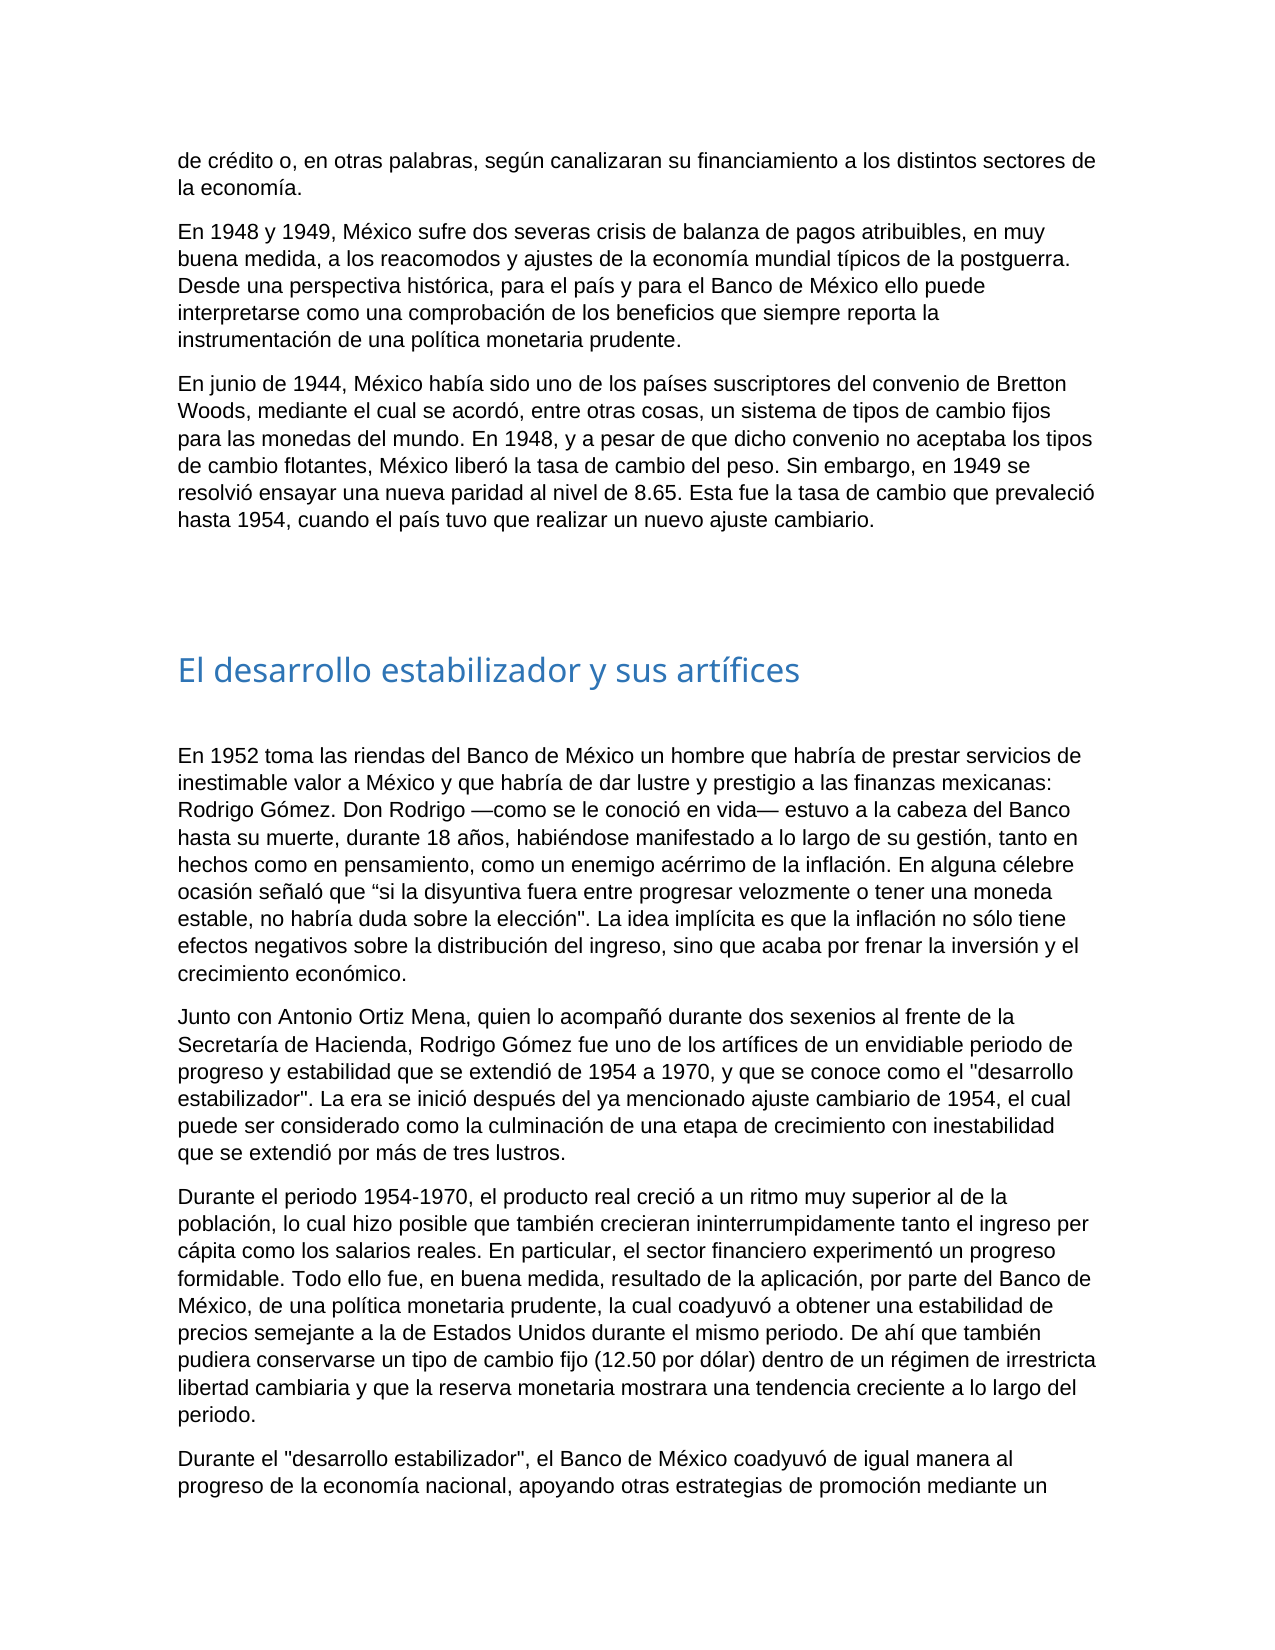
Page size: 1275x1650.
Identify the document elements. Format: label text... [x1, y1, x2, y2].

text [177, 1445, 1098, 1498]
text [177, 148, 1098, 200]
text Junto con Antonio Ortiz Mena, quien lo acompañó durante dos sexenios al frente de la Secretaría de Hacienda, Rodrigo Gómez fue uno de los artífices de un envidiable periodo de progreso y estabilidad que se extendió de 1954 a 1970, y que se conoce como el "desarrollo estabilizador". La era se inició después del ya mencionado ajuste cambiario de 1954, el cual puede ser considerado como la culminación de una etapa de crecimiento con inestabilidad que se extendió por más de tres lustros. [177, 1004, 1098, 1165]
text En 1948 y 1949, México sufre dos severas crisis de balanza de pagos atribuibles, en muy buena medida, a los reacomodos y ajustes de la economía mundial típicos de la postguerra. Desde una perspectiva histórica, para el país y para el Banco de México ello puede interpretarse como una comprobación de los beneficios que siempre reporta la instrumentación de una política monetaria prudente. [177, 219, 1098, 353]
text En junio de 1944, México había sido uno de los países suscriptores del convenio de Bretton Woods, mediante el cual se acordó, entre otras cosas, un sistema de tipos de cambio fijos para las monedas del mundo. En 1948, y a pesar de que dicho convenio no aceptaba los tipos de cambio flotantes, México liberó la tasa de cambio del peso. Sin embargo, en 1949 se resolvió ensayar una nueva paridad al nivel de 8.65. Esta fue la tasa de cambio que prevaleció hasta 1954, cuando el país tuvo que realizar un nuevo ajuste cambiario. [177, 371, 1098, 532]
text Durante el periodo 1954-1970, el producto real creció a un ritmo muy superior al de la población, lo cual hizo posible que también crecieran ininterrumpidamente tanto el ingreso per cápita como los salarios reales. En particular, el sector financiero experimentó un progreso formidable. Todo ello fue, en buena medida, resultado de la aplicación, por parte del Banco de México, de una política monetaria prudente, la cual coadyuvó a obtener una estabilidad de precios semejante a la de Estados Unidos durante el mismo periodo. De ahí que también pudiera conservarse un tipo de cambio fijo (12.50 por dólar) dentro de un régimen de irrestricta libertad cambiaria y que la reserva monetaria mostrara una tendencia creciente a lo largo del periodo. [177, 1184, 1098, 1427]
text En 1952 toma las riendas del Banco de México un hombre que habría de prestar servicios de inestimable valor a México y que habría de dar lustre y prestigio a las finanzas mexicanas: Rodrigo Gómez. Don Rodrigo —como se le conoció en vida— estuvo a la cabeza del Banco hasta su muerte, durante 18 años, habiéndose manifestado a lo largo de su gestión, tanto en hechos como en pensamiento, como un enemigo acérrimo de la inflación. En alguna célebre ocasión señaló que “si la disyuntiva fuera entre progresar velozmente o tener una moneda estable, no habría duda sobre la elección". La idea implícita es que la inflación no sólo tiene efectos negativos sobre la distribución del ingreso, sino que acaba por frenar la inversión y el crecimiento económico. [177, 743, 1098, 986]
subtitle El desarrollo estabilizador y sus artífices [177, 647, 1098, 692]
